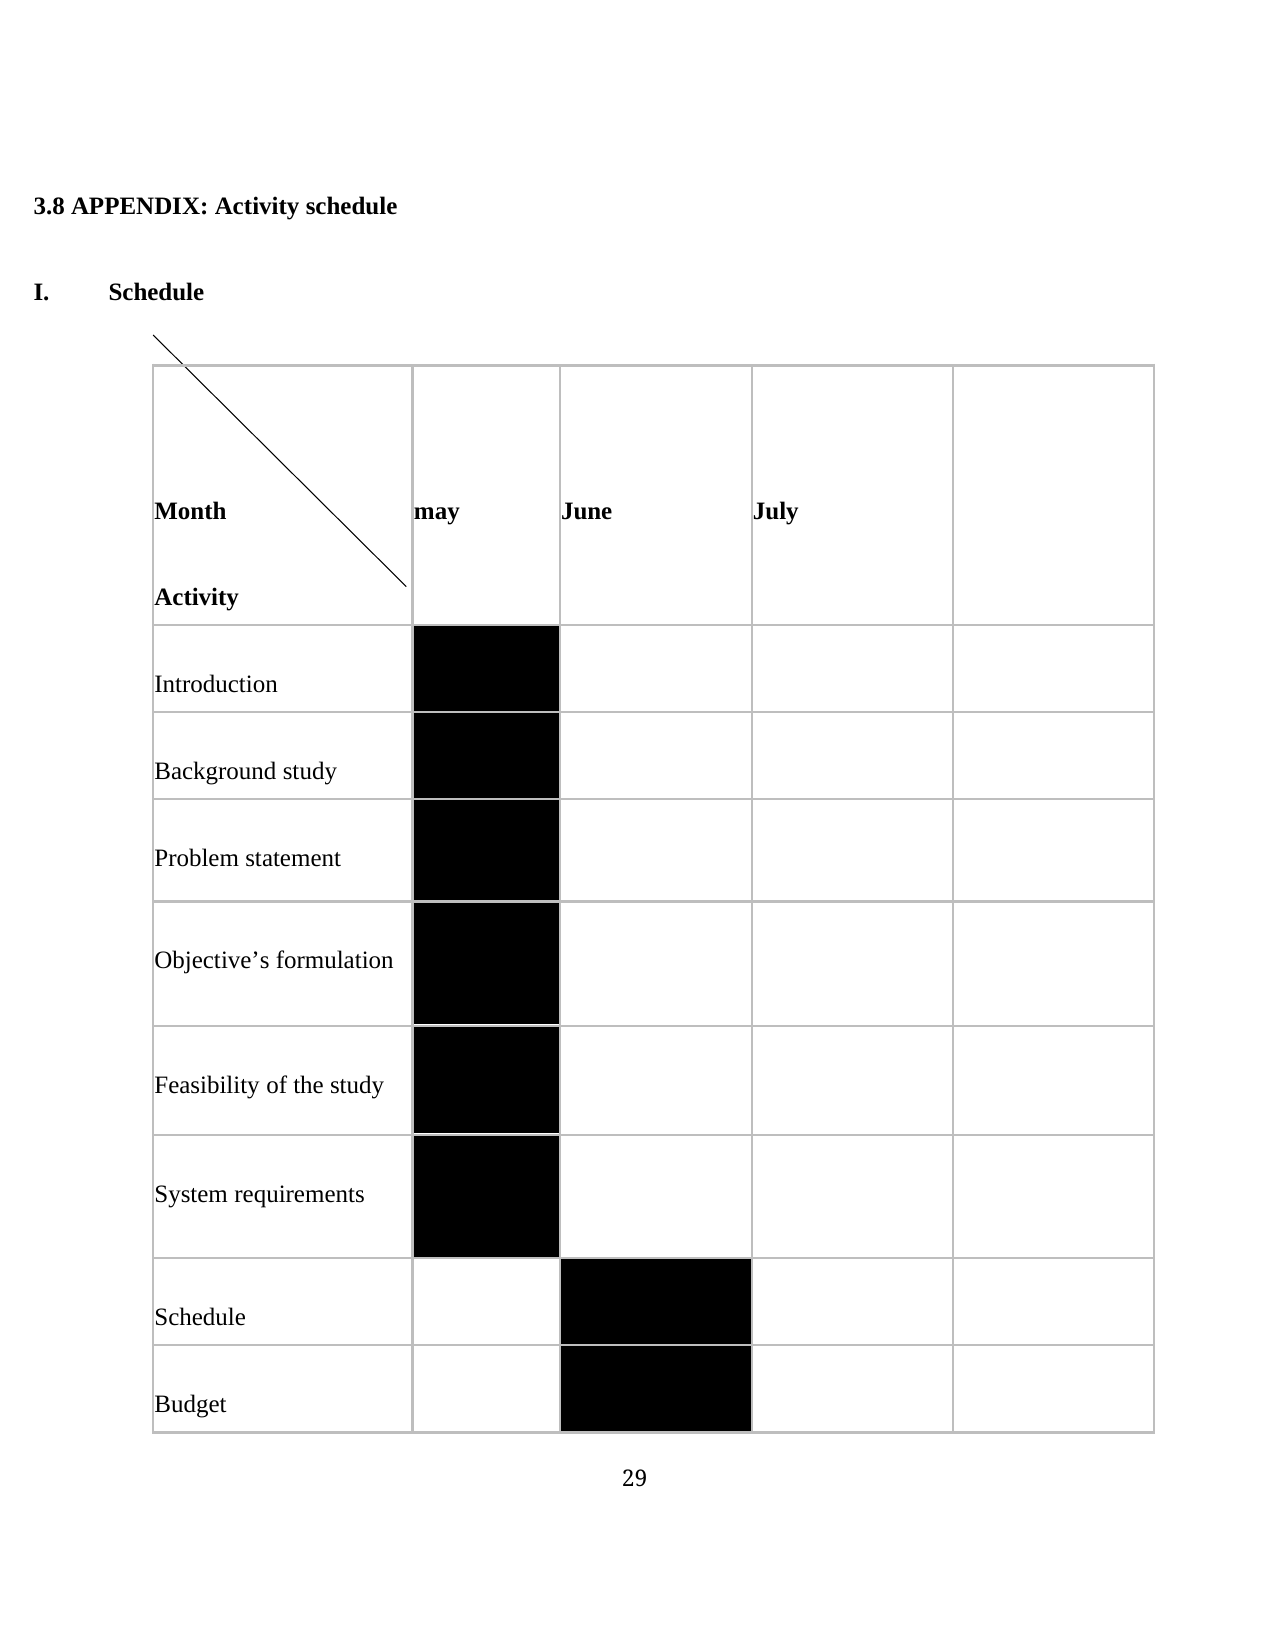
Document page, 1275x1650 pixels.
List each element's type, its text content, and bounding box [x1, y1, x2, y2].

table_cell [414, 903, 559, 1024]
table_cell Feasibility of the study [154, 1027, 411, 1133]
table_cell [753, 1136, 952, 1257]
table_cell [753, 1346, 952, 1431]
subtitle 3.8 APPENDIX: Activity schedule [33, 191, 1235, 220]
table_cell [414, 713, 559, 798]
table_cell [954, 1136, 1153, 1257]
table_cell [753, 626, 952, 711]
table_cell [954, 1259, 1153, 1344]
table_cell [561, 1346, 751, 1431]
table_cell [753, 1027, 952, 1133]
table_cell [753, 1259, 952, 1344]
table_cell [753, 800, 952, 900]
table_cell [753, 713, 952, 798]
table_header [954, 367, 1153, 624]
table_cell [414, 1027, 559, 1133]
table_cell Schedule [154, 1259, 411, 1344]
table_cell [954, 800, 1153, 900]
table_cell [954, 1027, 1153, 1133]
table_header may [414, 367, 559, 624]
table_cell Budget [154, 1346, 411, 1431]
table_cell [414, 800, 559, 900]
table_cell [414, 1136, 559, 1257]
table_cell Introduction [154, 626, 411, 711]
table_cell [414, 626, 559, 711]
table_header June [561, 367, 751, 624]
table_cell [561, 1027, 751, 1133]
table_cell [561, 1259, 751, 1344]
table_cell [954, 1346, 1153, 1431]
table_cell [753, 903, 952, 1024]
table_cell [561, 800, 751, 900]
table_cell [954, 903, 1153, 1024]
table_header Month Activity [154, 367, 411, 624]
table_cell [561, 626, 751, 711]
table_cell Problem statement [154, 800, 411, 900]
table_cell [954, 626, 1153, 711]
table_cell [414, 1259, 559, 1344]
text I. Schedule [33, 277, 1235, 306]
table_cell [954, 713, 1153, 798]
table_cell Objective’s formulation [154, 903, 411, 1024]
table_cell Background study [154, 713, 411, 798]
table_cell [561, 903, 751, 1024]
table_cell System requirements [154, 1136, 411, 1257]
table_header July [753, 367, 952, 624]
table_cell [414, 1346, 559, 1431]
table_cell [561, 1136, 751, 1257]
table_cell [561, 713, 751, 798]
